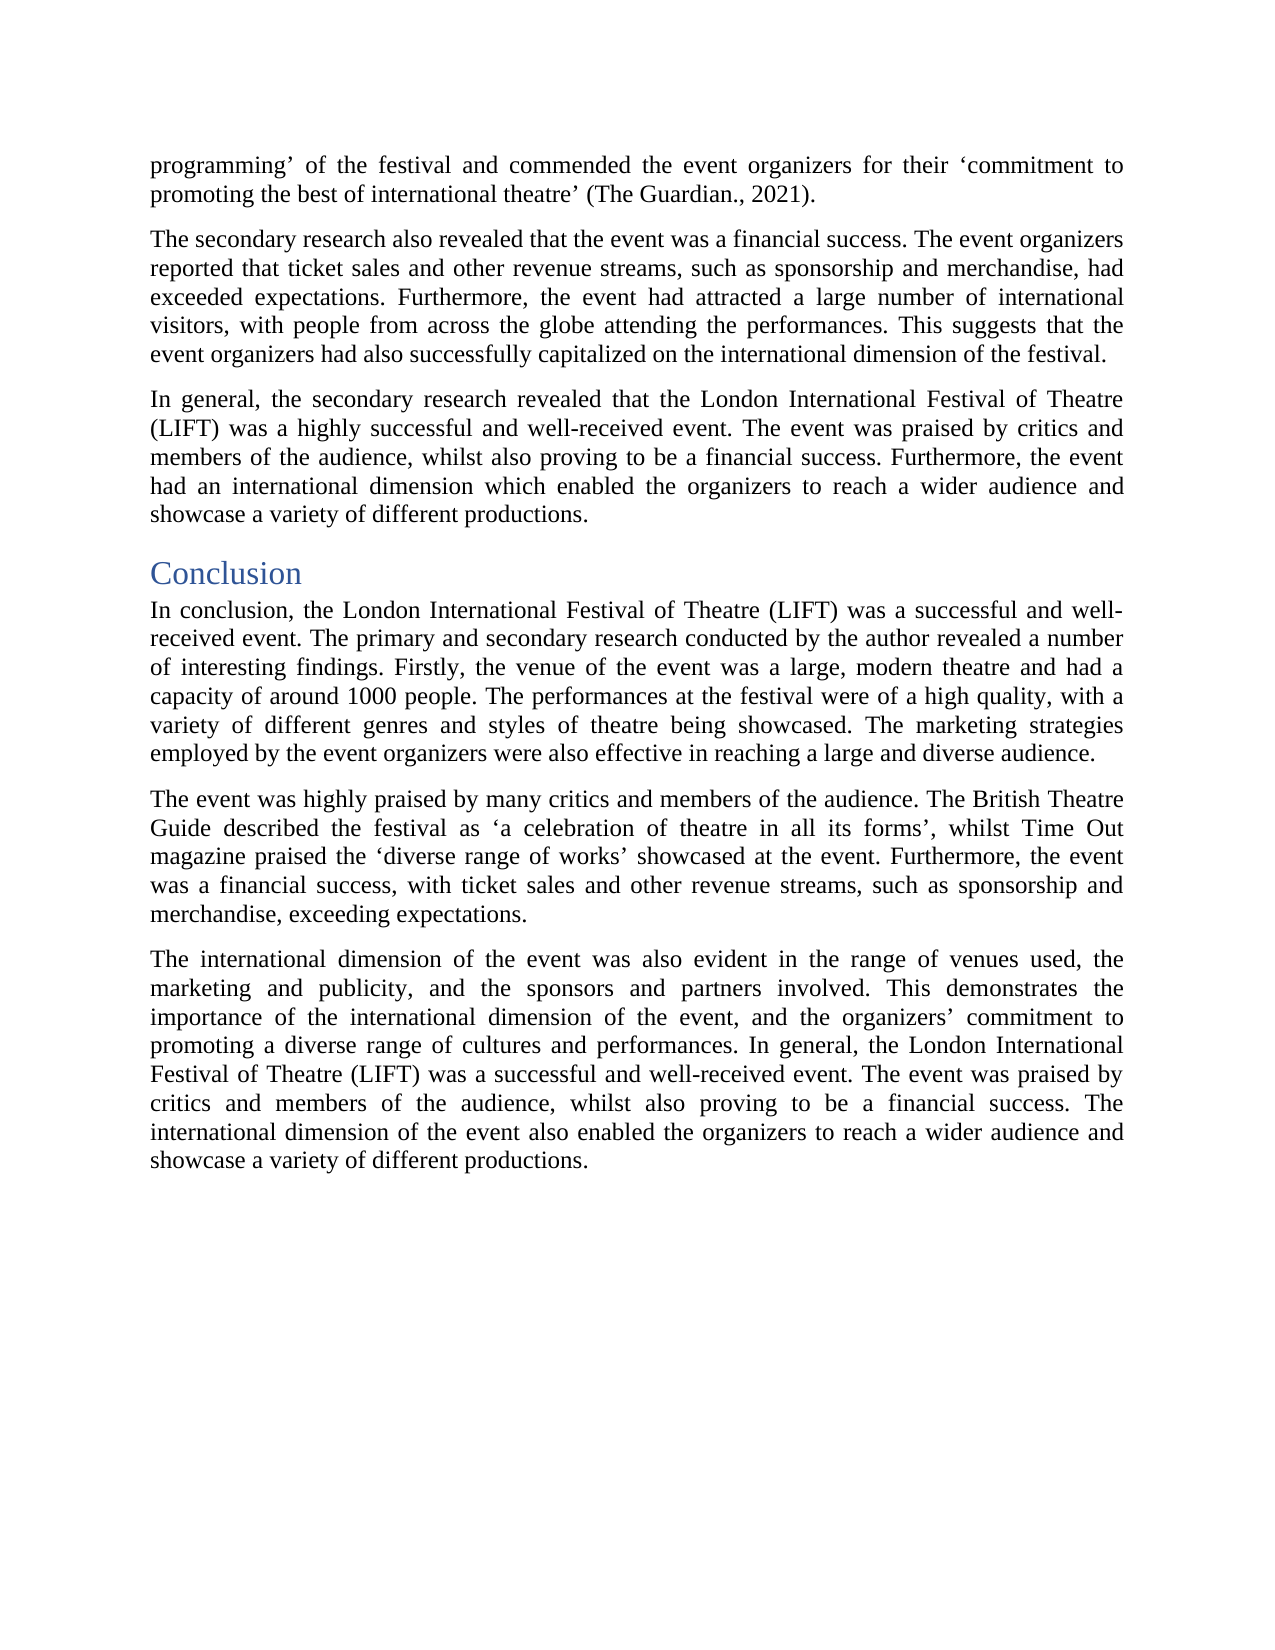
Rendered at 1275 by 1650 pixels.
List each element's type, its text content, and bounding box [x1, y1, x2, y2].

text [150, 150, 1125, 207]
text The secondary research also revealed that the event was a financial success. The event organizers reported that ticket sales and other revenue streams, such as sponsorship and merchandise, had exceeded expectations. Furthermore, the event had attracted a large number of international visitors, with people from across the globe attending the performances. This suggests that the event organizers had also successfully capitalized on the international dimension of the festival. [150, 224, 1125, 368]
subtitle Conclusion [150, 553, 1125, 592]
text In conclusion, the London International Festival of Theatre (LIFT) was a successful and well-received event. The primary and secondary research conducted by the author revealed a number of interesting findings. Firstly, the venue of the event was a large, modern theatre and had a capacity of around 1000 people. The performances at the festival were of a high quality, with a variety of different genres and styles of theatre being showcased. The marketing strategies employed by the event organizers were also effective in reaching a large and diverse audience. [150, 595, 1125, 767]
text The international dimension of the event was also evident in the range of venues used, the marketing and publicity, and the sponsors and partners involved. This demonstrates the importance of the international dimension of the event, and the organizers’ commitment to promoting a diverse range of cultures and performances. In general, the London International Festival of Theatre (LIFT) was a successful and well-received event. The event was praised by critics and members of the audience, whilst also proving to be a financial success. The international dimension of the event also enabled the organizers to reach a wider audience and showcase a variety of different productions. [150, 944, 1125, 1174]
text In general, the secondary research revealed that the London International Festival of Theatre (LIFT) was a highly successful and well-received event. The event was praised by critics and members of the audience, whilst also proving to be a financial success. Furthermore, the event had an international dimension which enabled the organizers to reach a wider audience and showcase a variety of different productions. [150, 384, 1125, 528]
text The event was highly praised by many critics and members of the audience. The British Theatre Guide described the festival as ‘a celebration of theatre in all its forms’, whilst Time Out magazine praised the ‘diverse range of works’ showcased at the event. Furthermore, the event was a financial success, with ticket sales and other revenue streams, such as sponsorship and merchandise, exceeding expectations. [150, 784, 1125, 928]
